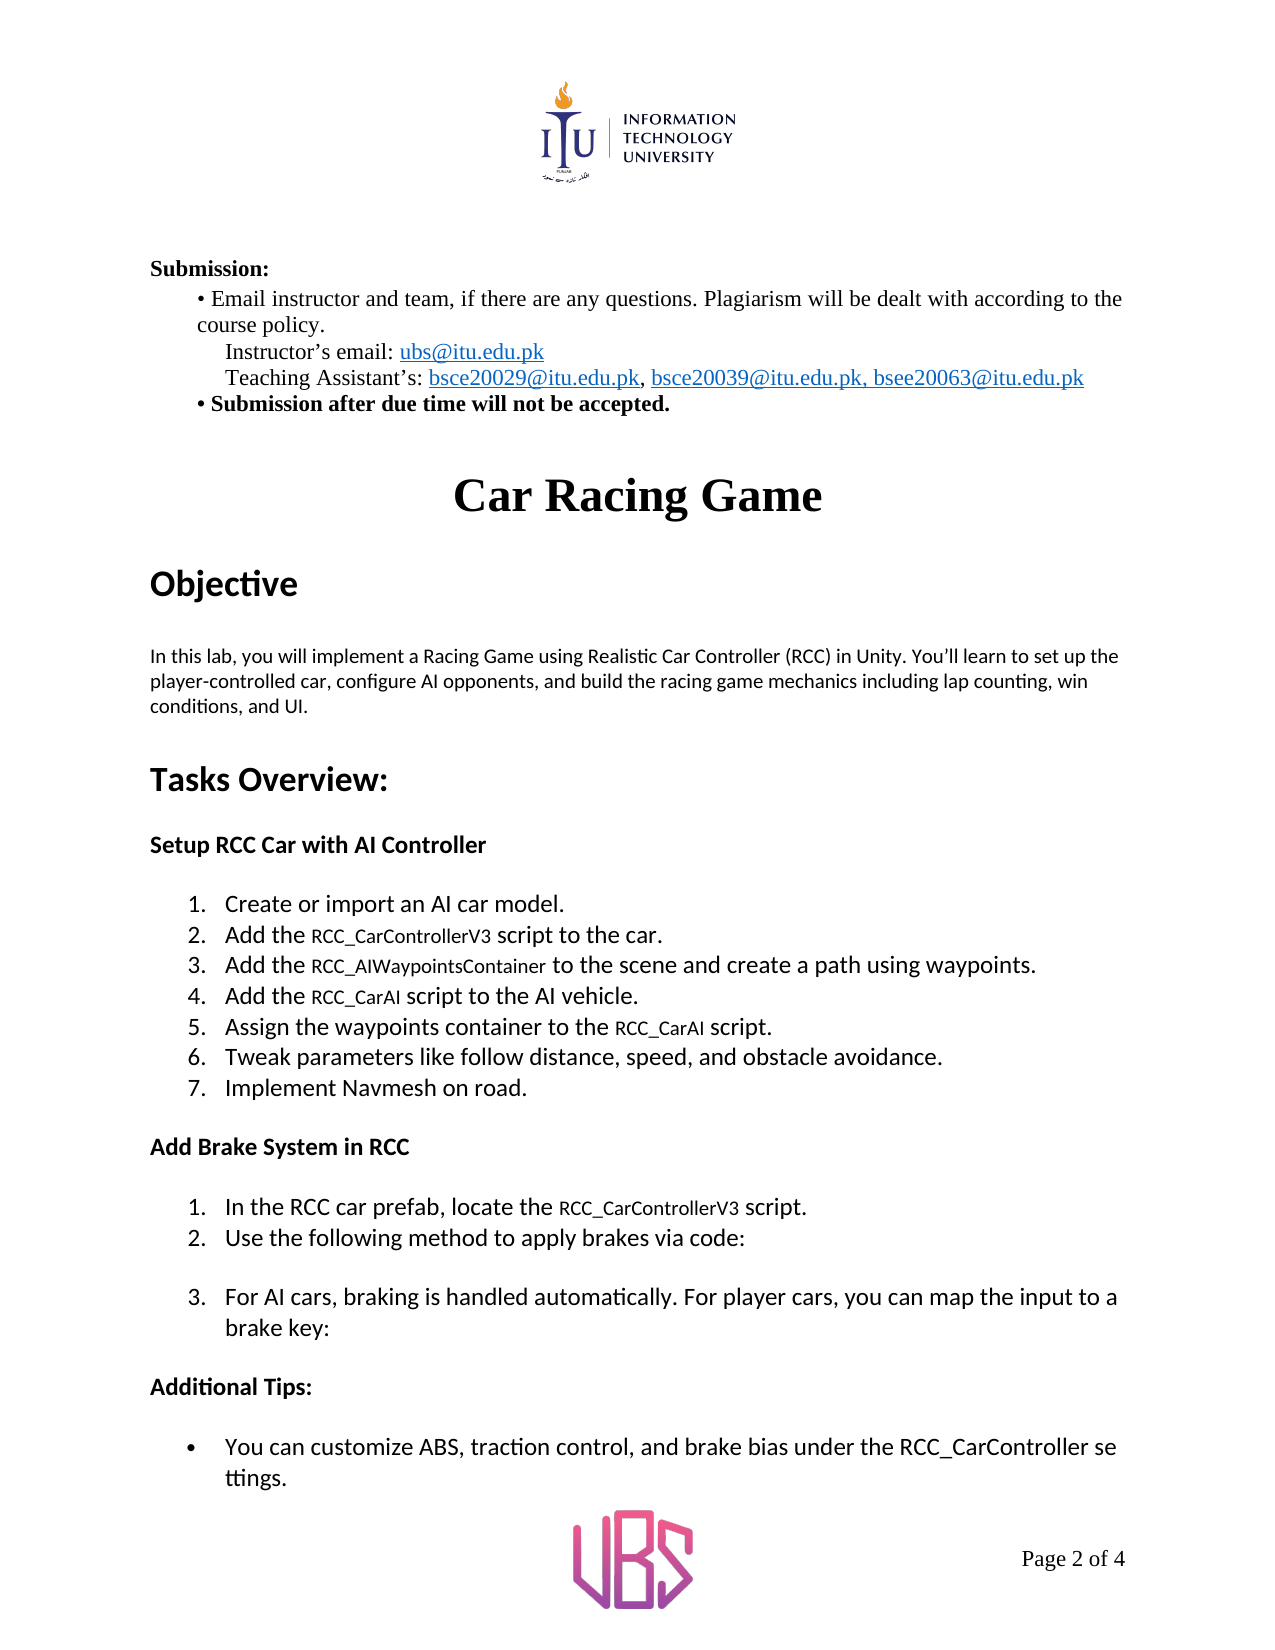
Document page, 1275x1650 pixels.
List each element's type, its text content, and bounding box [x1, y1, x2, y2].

text Setup RCC Car with AI Controller [150, 829, 1125, 859]
list Add the RCC_CarControllerV3 script to the car. [187, 919, 1125, 950]
list For AI cars, braking is handled automatically. For player cars, you can map the input to a brake key: [187, 1281, 1125, 1342]
subtitle Objective [150, 559, 1125, 605]
text Submission: [150, 255, 1125, 281]
list You can customize ABS, traction control, and brake bias under the RCC_CarController settings. [187, 1431, 1125, 1492]
text Teaching Assistant’s: bsce20029@itu.edu.pk, bsce20039@itu.edu.pk, bsee20063@itu.edu.pk [225, 364, 1125, 391]
list Add the RCC_CarAI script to the AI vehicle. [187, 980, 1125, 1011]
subtitle In this lab, you will implement a Racing Game using Realistic Car Controller (RCC) in Unity. You’ll learn to set up the player-controlled car, configure AI opponents, and build the racing game mechanics including lap counting, win conditions, and UI. [150, 643, 1125, 719]
list In the RCC car prefab, locate the RCC_CarControllerV3 script. [187, 1191, 1125, 1222]
list Assign the waypoints container to the RCC_CarAI script. [187, 1011, 1125, 1041]
subtitle Car Racing Game [150, 467, 1125, 522]
list Create or import an AI car model. [187, 889, 1125, 919]
text Additional Tips: [150, 1372, 1125, 1402]
subtitle Tasks Overview: [150, 757, 1125, 800]
list Implement Navmesh on road. [187, 1072, 1125, 1102]
list Use the following method to apply brakes via code: [187, 1222, 1125, 1252]
list Tweak parameters like follow distance, speed, and obstacle avoidance. [187, 1041, 1125, 1072]
text • Email instructor and team, if there are any questions. Plagiarism will be dealt with according to the course policy. [197, 285, 1125, 338]
text Add Brake System in RCC [150, 1131, 1125, 1162]
picture [547, 1492, 722, 1626]
text Instructor’s email: ubs@itu.edu.pk [225, 338, 1125, 364]
list Add the RCC_AIWaypointsContainer to the scene and create a path using waypoints. [187, 950, 1125, 980]
picture [493, 75, 783, 191]
text • Submission after due time will not be accepted. [197, 391, 1125, 417]
